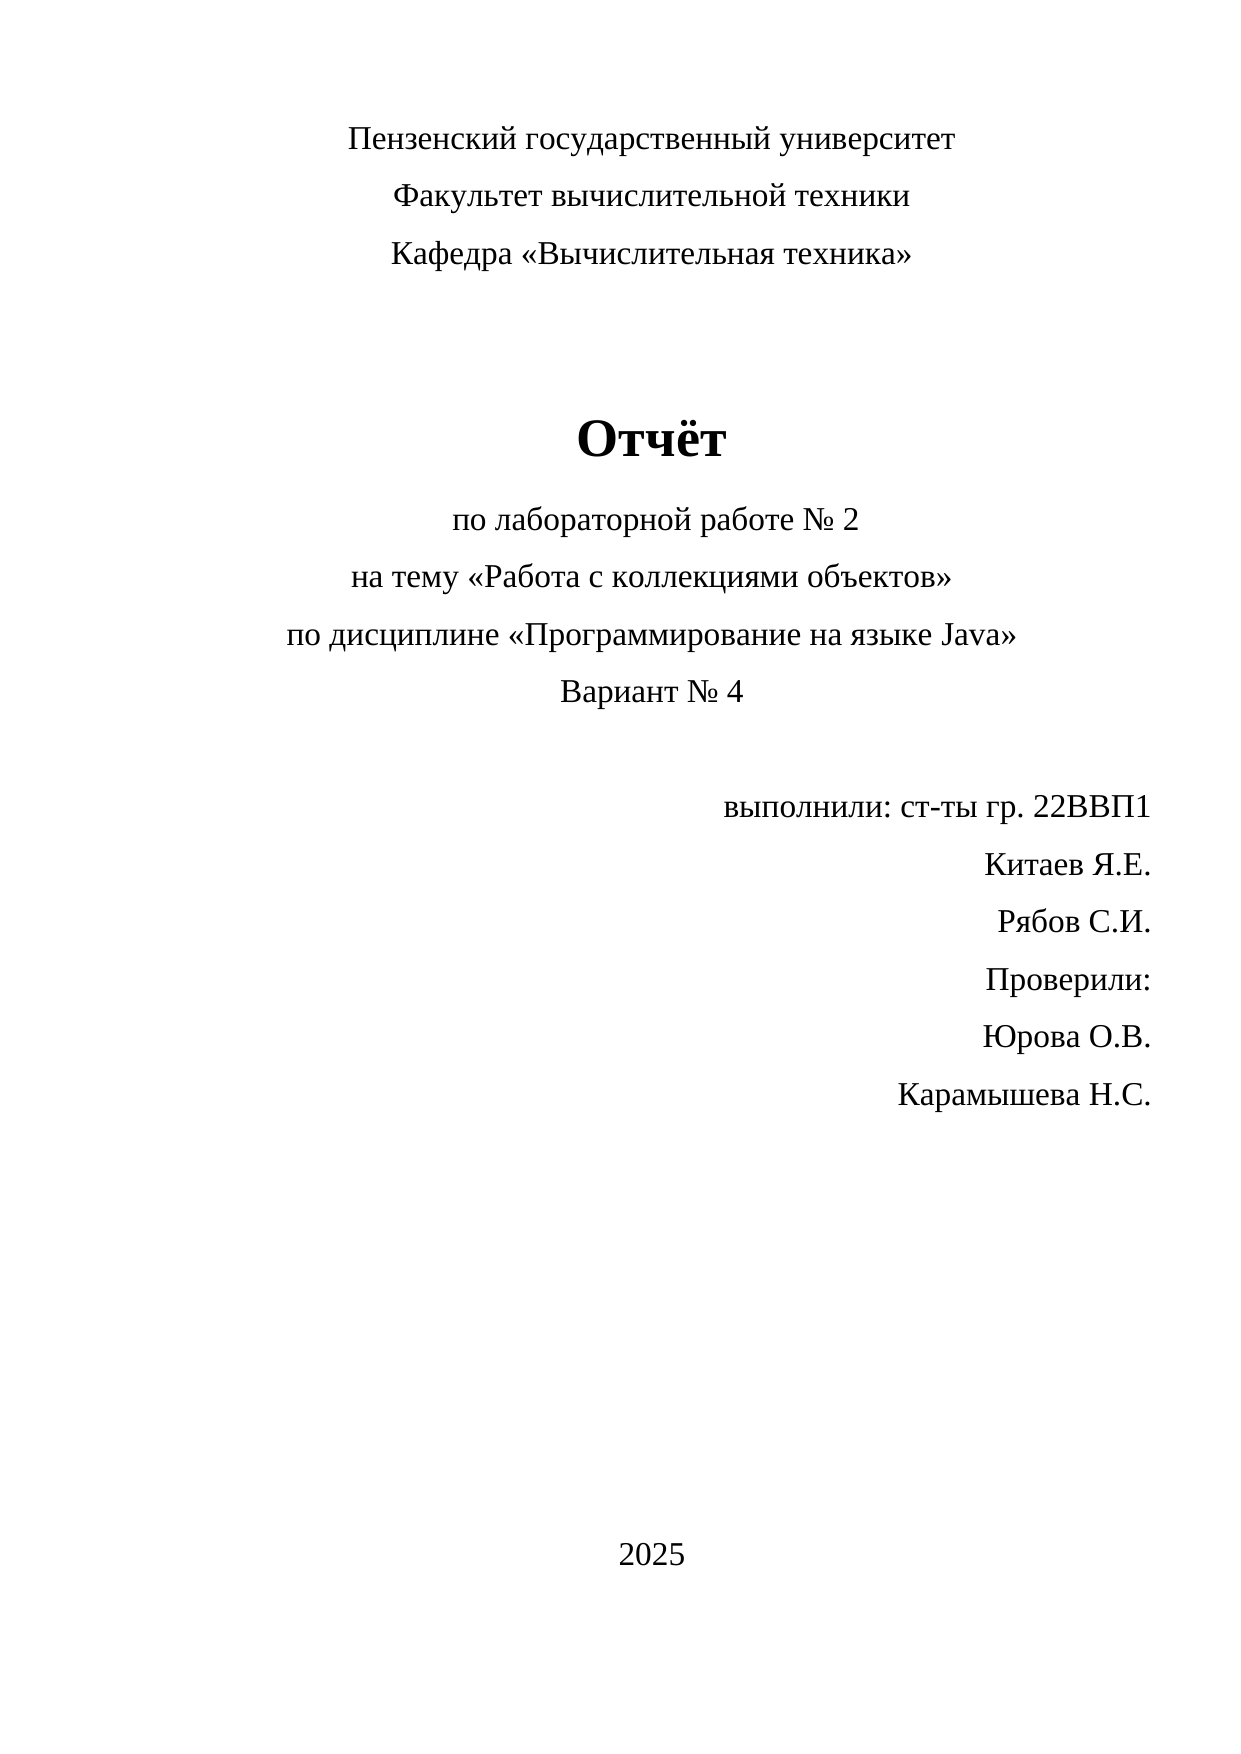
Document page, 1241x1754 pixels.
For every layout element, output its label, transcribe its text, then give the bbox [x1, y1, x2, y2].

text Отчёт [152, 406, 1152, 468]
text 2025 [152, 1534, 1152, 1572]
subtitle на тему «Работа с коллекциями объектов» [152, 557, 1152, 595]
text Кафедра «Вычислительная техника» [152, 233, 1152, 271]
text Факультет вычислительной техники [152, 176, 1152, 214]
text Вариант № 4 [152, 672, 1152, 710]
text Проверили: [167, 959, 1152, 997]
text Юрова О.В. [152, 1017, 1152, 1055]
text по лабораторной работе № 2 [152, 499, 1152, 537]
text Рябов С.И. [152, 902, 1152, 940]
text Китаев Я.Е. [152, 844, 1152, 882]
text выполнили: ст-ты гр. 22ВВП1 [152, 787, 1152, 825]
text Пензенский государственный университет [152, 118, 1152, 156]
text по дисциплине «Программирование на языке Java» [152, 614, 1152, 652]
text Карамышева Н.С. [167, 1074, 1152, 1112]
